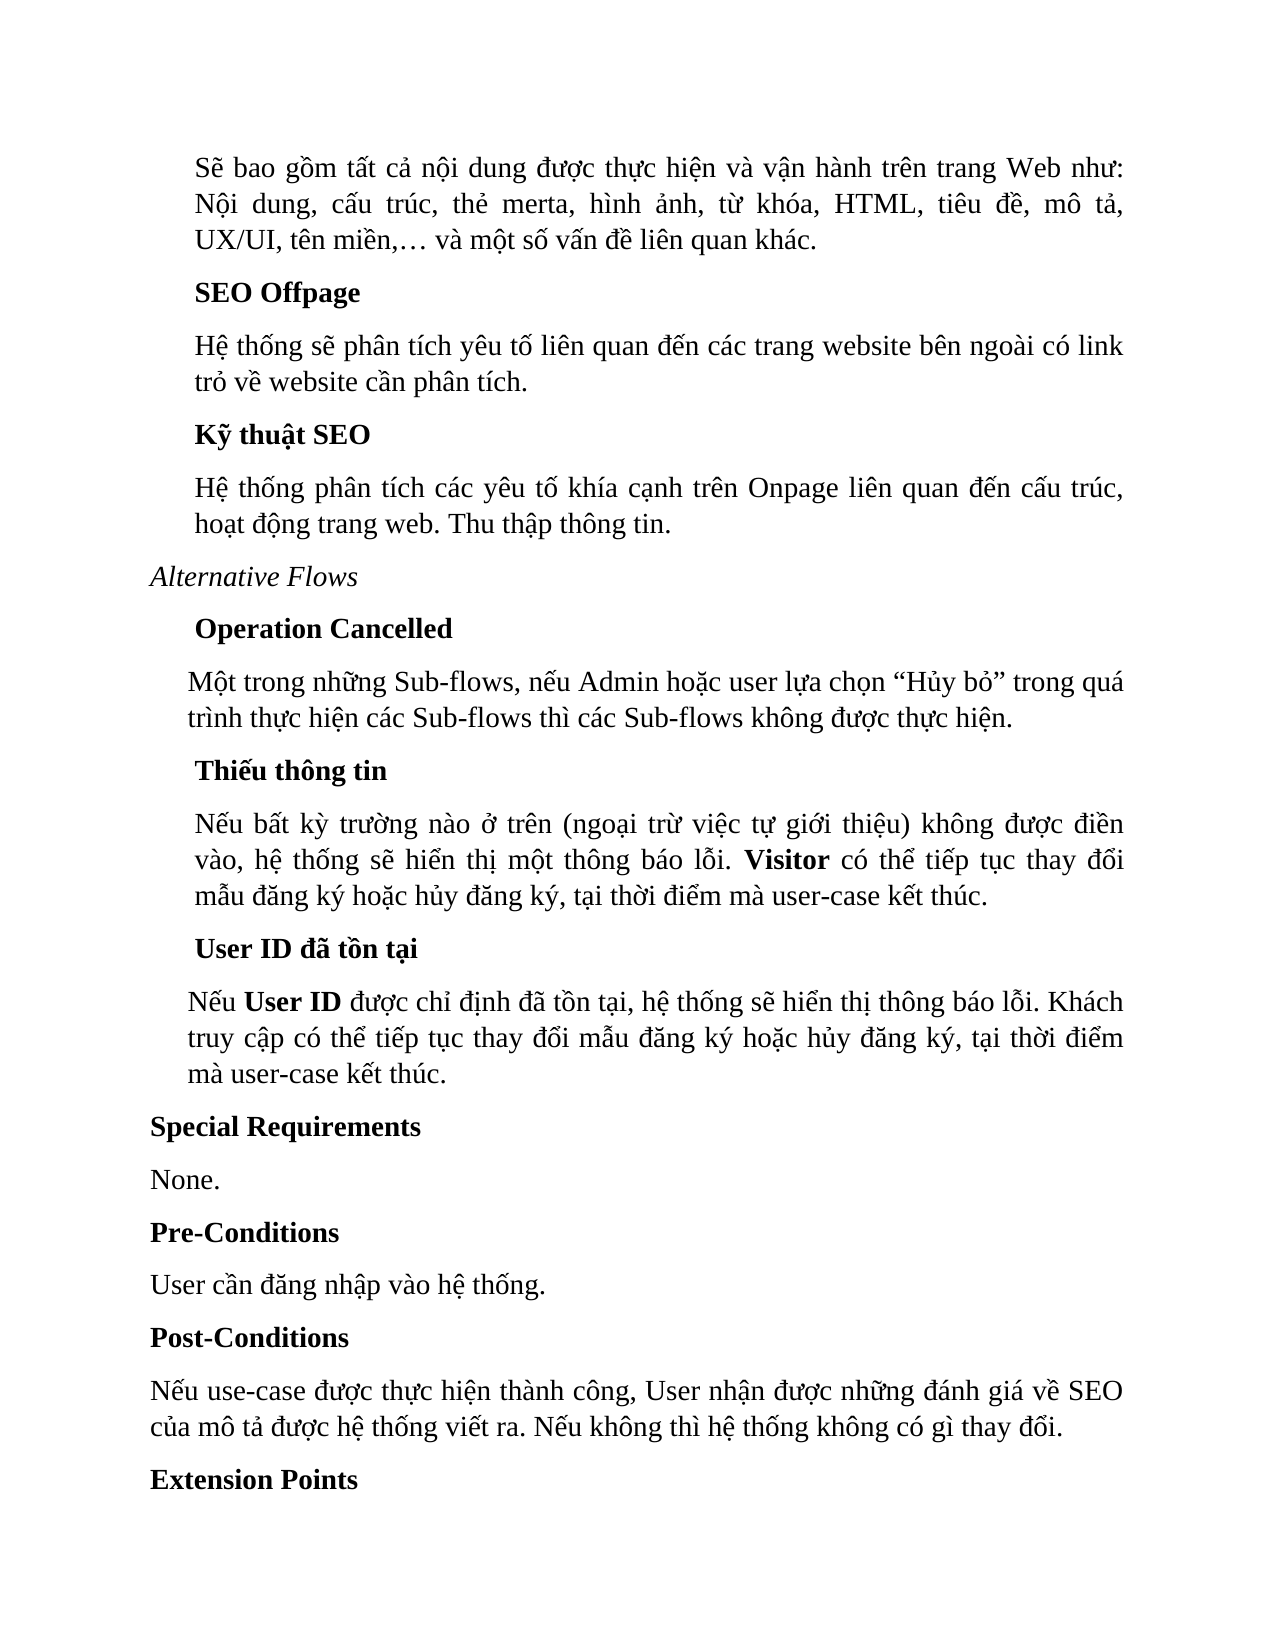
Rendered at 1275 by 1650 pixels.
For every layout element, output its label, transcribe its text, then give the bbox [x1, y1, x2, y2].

text Kỹ thuật SEO [194, 417, 1125, 450]
text Operation Cancelled [194, 611, 1125, 645]
text Sẽ bao gồm tất cả nội dung được thực hiện và vận hành trên trang Web như: Nội dung, cấu trúc, thẻ merta, hình ảnh, từ khóa, HTML, tiêu đề, mô tả, UX/UI, tên miền,… và một số vấn đề liên quan khác. [194, 150, 1125, 256]
text Pre-Conditions [150, 1215, 1125, 1248]
text Nếu use-case được thực hiện thành công, User nhận được những đánh giá về SEO của mô tả được hệ thống viết ra. Nếu không thì hệ thống không có gì thay đổi. [150, 1373, 1125, 1443]
text SEO Offpage [194, 275, 1125, 309]
text Nếu bất kỳ trường nào ở trên (ngoại trừ việc tự giới thiệu) không được điền vào, hệ thống sẽ hiển thị một thông báo lỗi. Visitor có thể tiếp tục thay đổi mẫu đăng ký hoặc hủy đăng ký, tại thời điểm mà user-case kết thúc. [194, 806, 1125, 912]
text Một trong những Sub-flows, nếu Admin hoặc user lựa chọn “Hủy bỏ” trong quá trình thực hiện các Sub-flows thì các Sub-flows không được thực hiện. [187, 664, 1125, 734]
text Hệ thống sẽ phân tích yêu tố liên quan đến các trang website bên ngoài có link trỏ về website cần phân tích. [194, 328, 1125, 398]
text Post-Conditions [150, 1320, 1125, 1354]
text User ID đã tồn tại [194, 931, 1125, 965]
text Nếu User ID được chỉ định đã tồn tại, hệ thống sẽ hiển thị thông báo lỗi. Khách truy cập có thể tiếp tục thay đổi mẫu đăng ký hoặc hủy đăng ký, tại thời điểm mà user-case kết thúc. [187, 984, 1125, 1090]
text User cần đăng nhập vào hệ thống. [150, 1267, 1125, 1301]
text Alternative Flows [150, 559, 1125, 592]
text Special Requirements [150, 1109, 1125, 1143]
text Hệ thống phân tích các yêu tố khía cạnh trên Onpage liên quan đến cấu trúc, hoạt động trang web. Thu thập thông tin. [194, 470, 1125, 539]
text None. [150, 1162, 1125, 1195]
text Extension Points [150, 1462, 1125, 1496]
text Thiếu thông tin [194, 753, 1125, 787]
